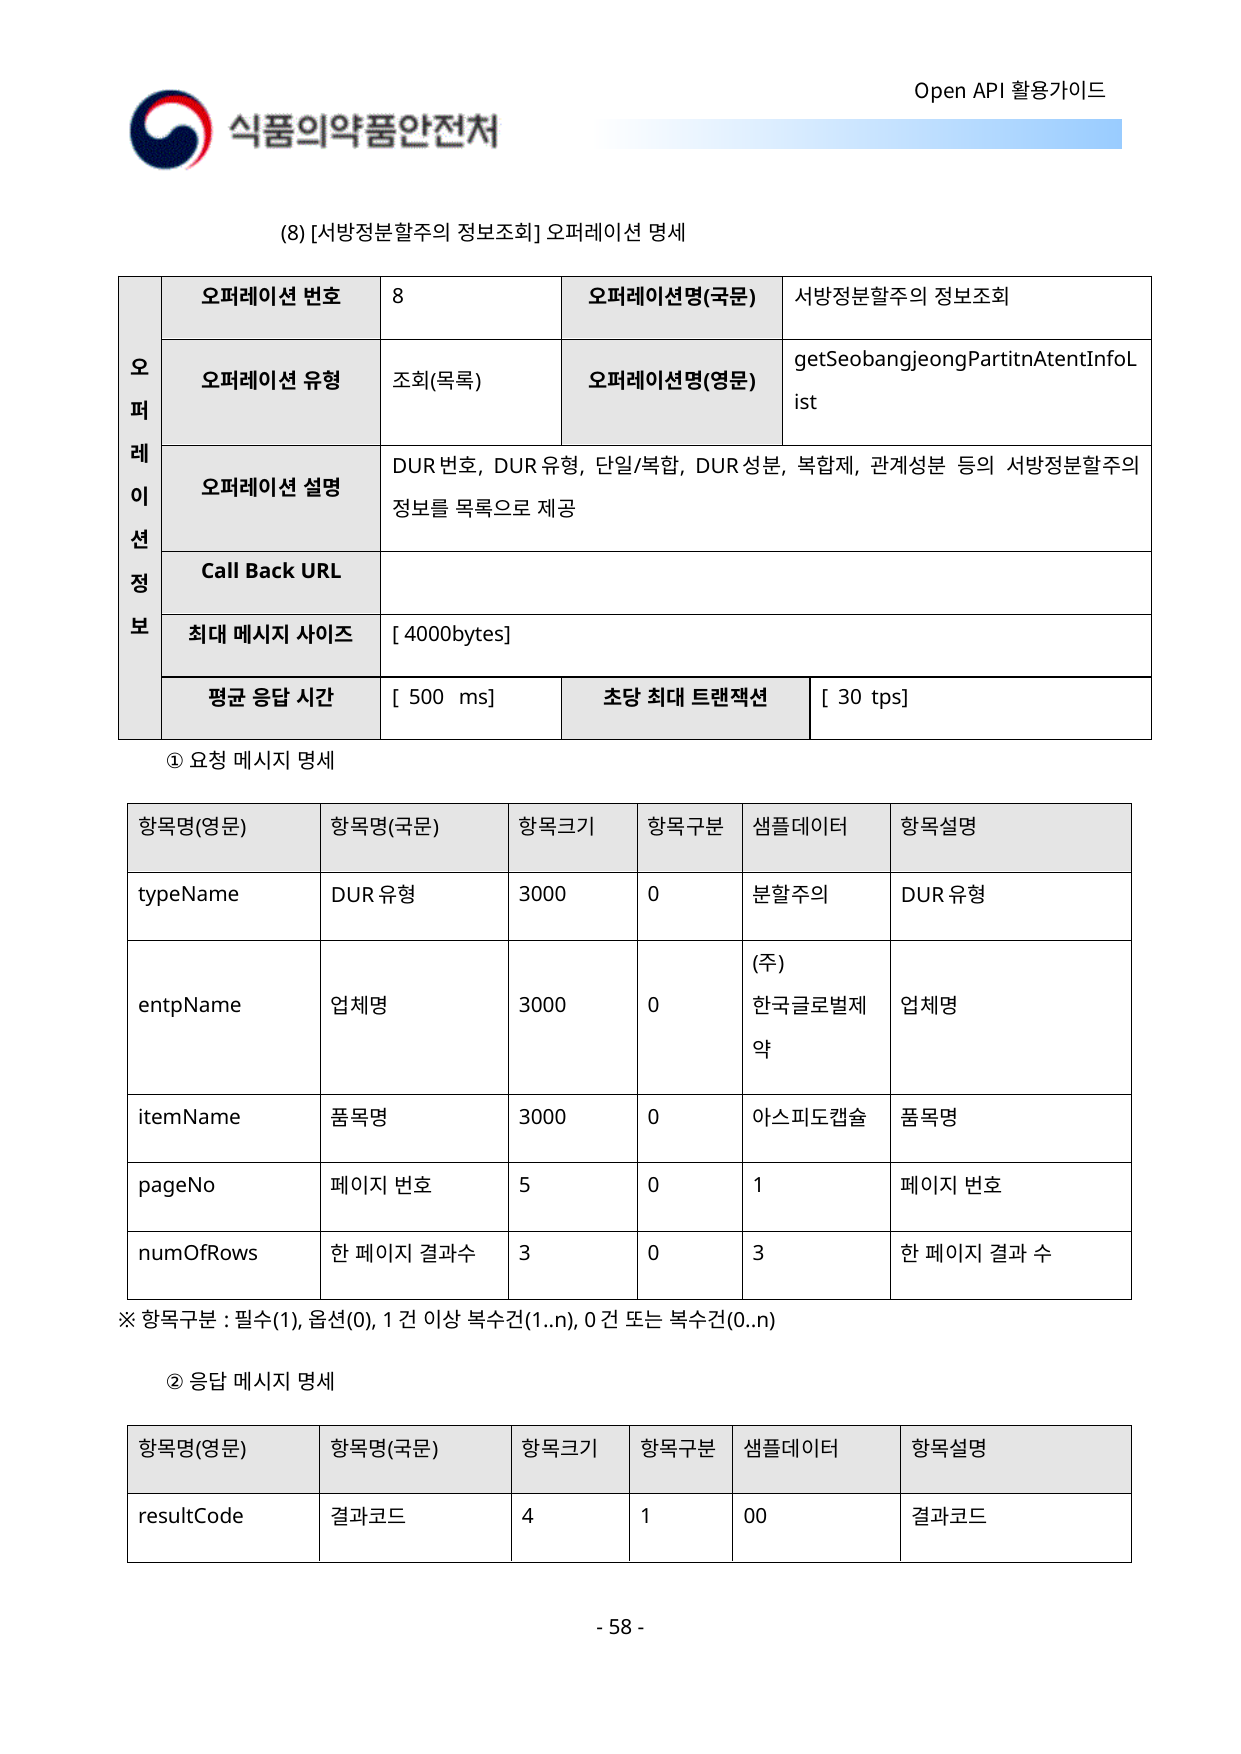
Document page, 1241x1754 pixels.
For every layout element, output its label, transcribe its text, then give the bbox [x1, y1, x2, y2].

table_cell 0 [638, 1232, 742, 1299]
table_header 서방정분할주의 정보조회 [783, 277, 1151, 338]
table_cell 1 [743, 1163, 890, 1231]
table_cell Call Back URL [162, 552, 380, 613]
table_cell 분할주의 [743, 873, 890, 939]
table_header 오퍼레이션명(국문) [562, 277, 782, 338]
table_cell [ 500 ms] [381, 678, 561, 739]
table_cell 3000 [509, 1095, 637, 1162]
table_cell 3000 [509, 873, 637, 939]
table_header 샘플데이터 [743, 804, 890, 871]
table_header 항목명(국문) [321, 804, 508, 871]
table_header 항목설명 [891, 804, 1131, 871]
table_cell 페이지 번호 [321, 1163, 508, 1231]
table_cell 아스피도캡슐 [743, 1095, 890, 1162]
table_cell [ 4000bytes] [381, 615, 1151, 676]
table_cell 3 [743, 1232, 890, 1299]
table_cell (주)한국글로벌제약 [743, 941, 890, 1094]
table_cell typeName [128, 873, 320, 939]
table_cell 3 [509, 1232, 637, 1299]
subtitle 응답 메시지 명세 [165, 1362, 1122, 1399]
table_header 오퍼레이션 번호 [162, 277, 380, 338]
table_cell entpName [128, 941, 320, 1094]
table_cell 품목명 [321, 1095, 508, 1162]
picture [118, 88, 503, 177]
table_cell 결과코드 [901, 1494, 1131, 1561]
table_cell 4 [512, 1494, 629, 1561]
table_header 항목명(영문) [128, 804, 320, 871]
subtitle 요청 메시지 명세 [165, 740, 1122, 778]
table_header 항목크기 [509, 804, 637, 871]
table_header 항목설명 [901, 1426, 1131, 1493]
table_cell 최대 메시지 사이즈 [162, 615, 380, 676]
text ※ 항목구분 : 필수(1), 옵션(0), 1건 이상 복수건(1..n), 0건 또는 복수건(0..n) [118, 1299, 1122, 1337]
table_header 항목구분 [638, 804, 742, 871]
table_cell pageNo [128, 1163, 320, 1231]
table_cell 페이지 번호 [891, 1163, 1131, 1231]
table_cell DUR번호, DUR유형, 단일/복합, DUR성분, 복합제, 관계성분 등의 서방정분할주의 정보를 목록으로 제공 [381, 446, 1151, 551]
table_header 항목구분 [630, 1426, 732, 1493]
table_cell 조회(목록) [381, 340, 561, 444]
table_cell numOfRows [128, 1232, 320, 1299]
table_cell 0 [638, 1095, 742, 1162]
table_cell DUR유형 [321, 873, 508, 939]
table_cell 품목명 [891, 1095, 1131, 1162]
table_cell [381, 552, 1151, 613]
table_cell 0 [638, 941, 742, 1094]
table_cell 오퍼레이션명(영문) [562, 340, 782, 444]
table_cell 1 [630, 1494, 732, 1561]
table_cell 3000 [509, 941, 637, 1094]
table_header 항목크기 [512, 1426, 629, 1493]
table_header 오퍼레이션 정보 [119, 277, 161, 739]
table_cell 한 페이지 결과수 [321, 1232, 508, 1299]
table_cell 오퍼레이션 설명 [162, 446, 380, 551]
table_cell resultCode [128, 1494, 319, 1561]
table_header 항목명(영문) [128, 1426, 319, 1493]
table_header 샘플데이터 [733, 1426, 900, 1493]
table_cell 평균 응답 시간 [162, 678, 380, 739]
table_cell 한 페이지 결과 수 [891, 1232, 1131, 1299]
table_cell itemName [128, 1095, 320, 1162]
table_header 8 [381, 277, 561, 338]
table_cell 0 [638, 1163, 742, 1231]
table_cell 0 [638, 873, 742, 939]
table_header 항목명(국문) [320, 1426, 511, 1493]
table_cell [ 30 tps] [811, 678, 1151, 739]
table_cell 초당 최대 트랜잭션 [562, 678, 809, 739]
table_cell 업체명 [321, 941, 508, 1094]
subtitle [서방정분할주의 정보조회] 오퍼레이션 명세 [281, 213, 1122, 250]
table_cell 결과코드 [320, 1494, 511, 1561]
table_cell 업체명 [891, 941, 1131, 1094]
table_cell DUR유형 [891, 873, 1131, 939]
table_cell getSeobangjeongPartitnAtentInfoList [783, 340, 1151, 444]
table_cell 오퍼레이션 유형 [162, 340, 380, 444]
table_cell 5 [509, 1163, 637, 1231]
table_cell 00 [733, 1494, 900, 1561]
